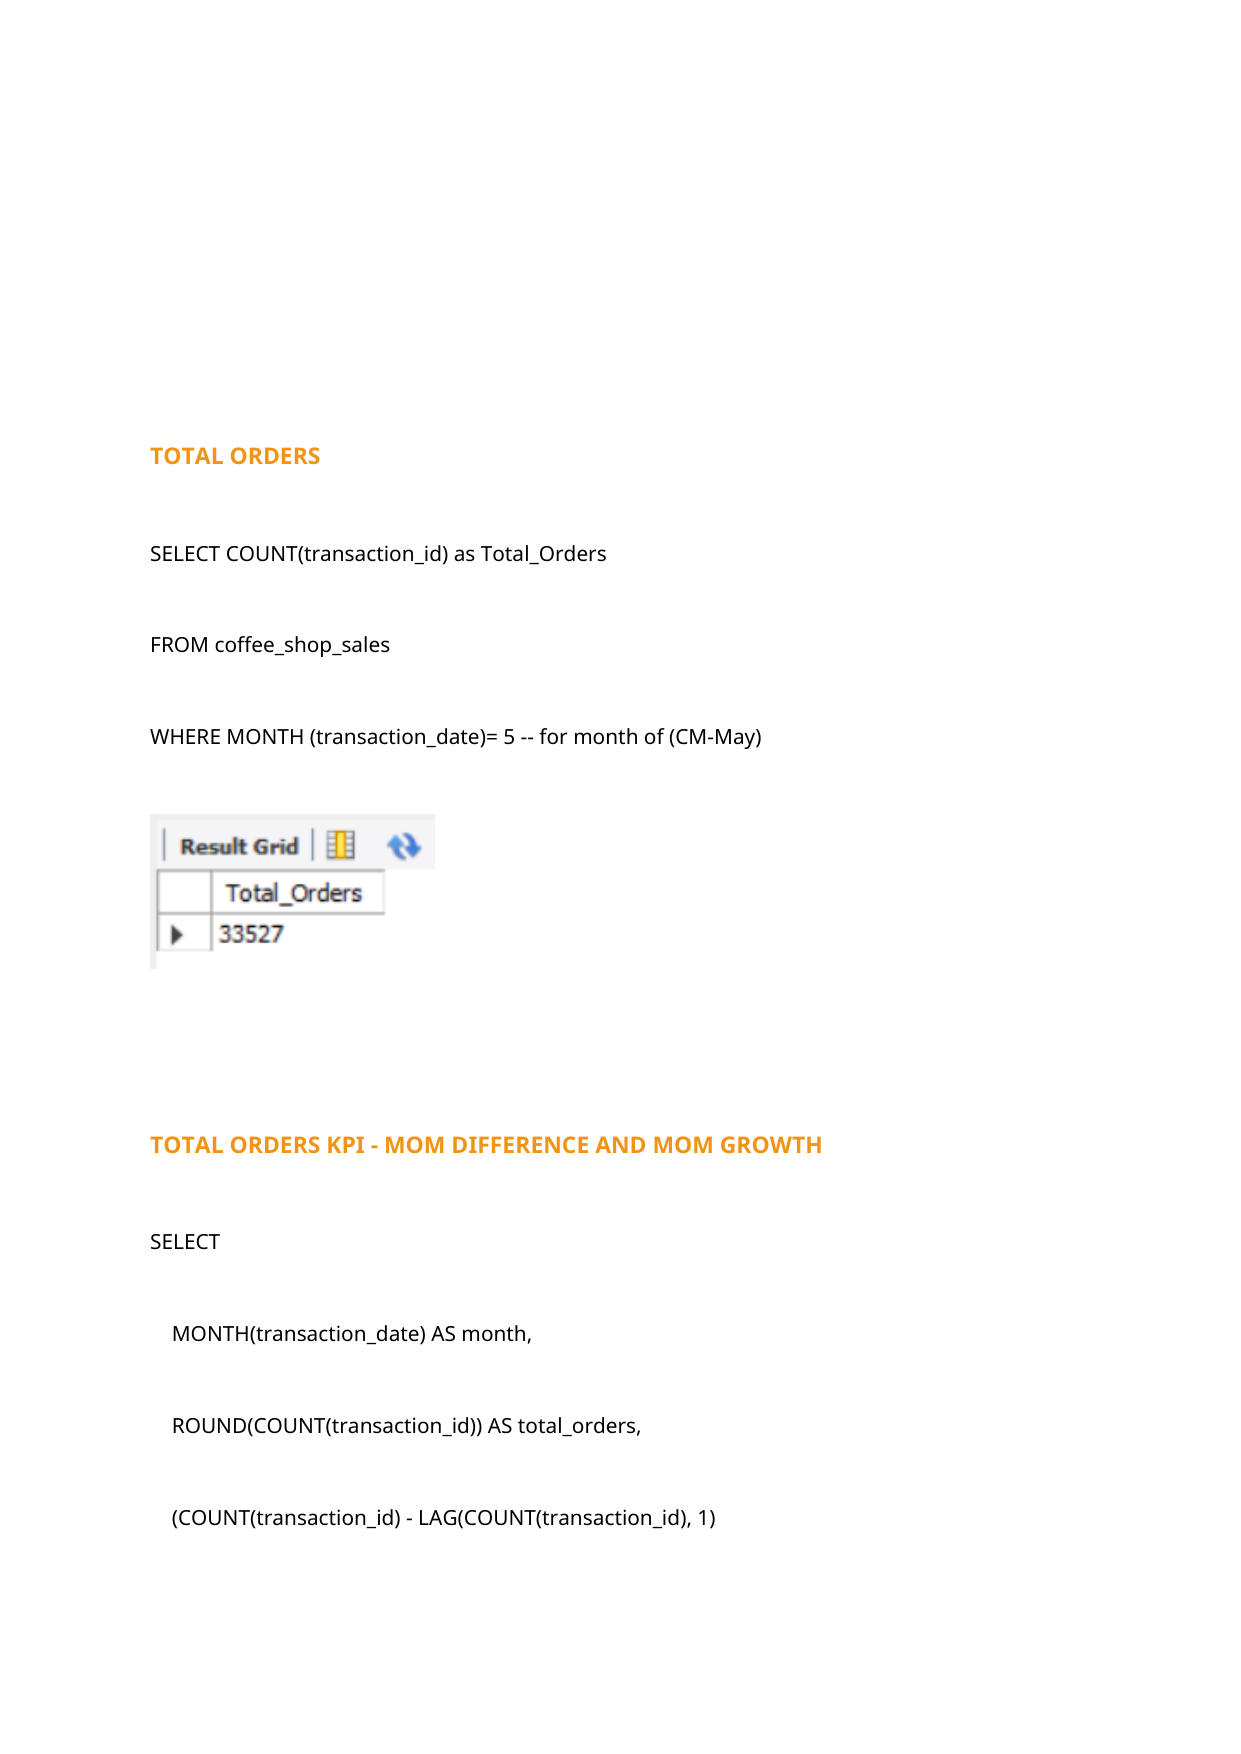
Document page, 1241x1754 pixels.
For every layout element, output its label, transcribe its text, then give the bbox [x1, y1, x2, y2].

text SELECT COUNT(transaction_id) as Total_Orders [150, 539, 1090, 567]
text ROUND(COUNT(transaction_id)) AS total_orders, [150, 1411, 1090, 1440]
text FROM coffee_shop_sales [150, 631, 1090, 659]
text (COUNT(transaction_id) - LAG(COUNT(transaction_id), 1) [150, 1503, 1090, 1532]
text TOTAL ORDERS [150, 440, 1090, 471]
text SELECT [150, 1227, 1090, 1256]
text WHERE MONTH (transaction_date)= 5 -- for month of (CM-May) [150, 722, 1090, 751]
text TOTAL ORDERS KPI - MOM DIFFERENCE AND MOM GROWTH [150, 1128, 1090, 1160]
picture [150, 814, 436, 969]
text MONTH(transaction_date) AS month, [150, 1319, 1090, 1348]
